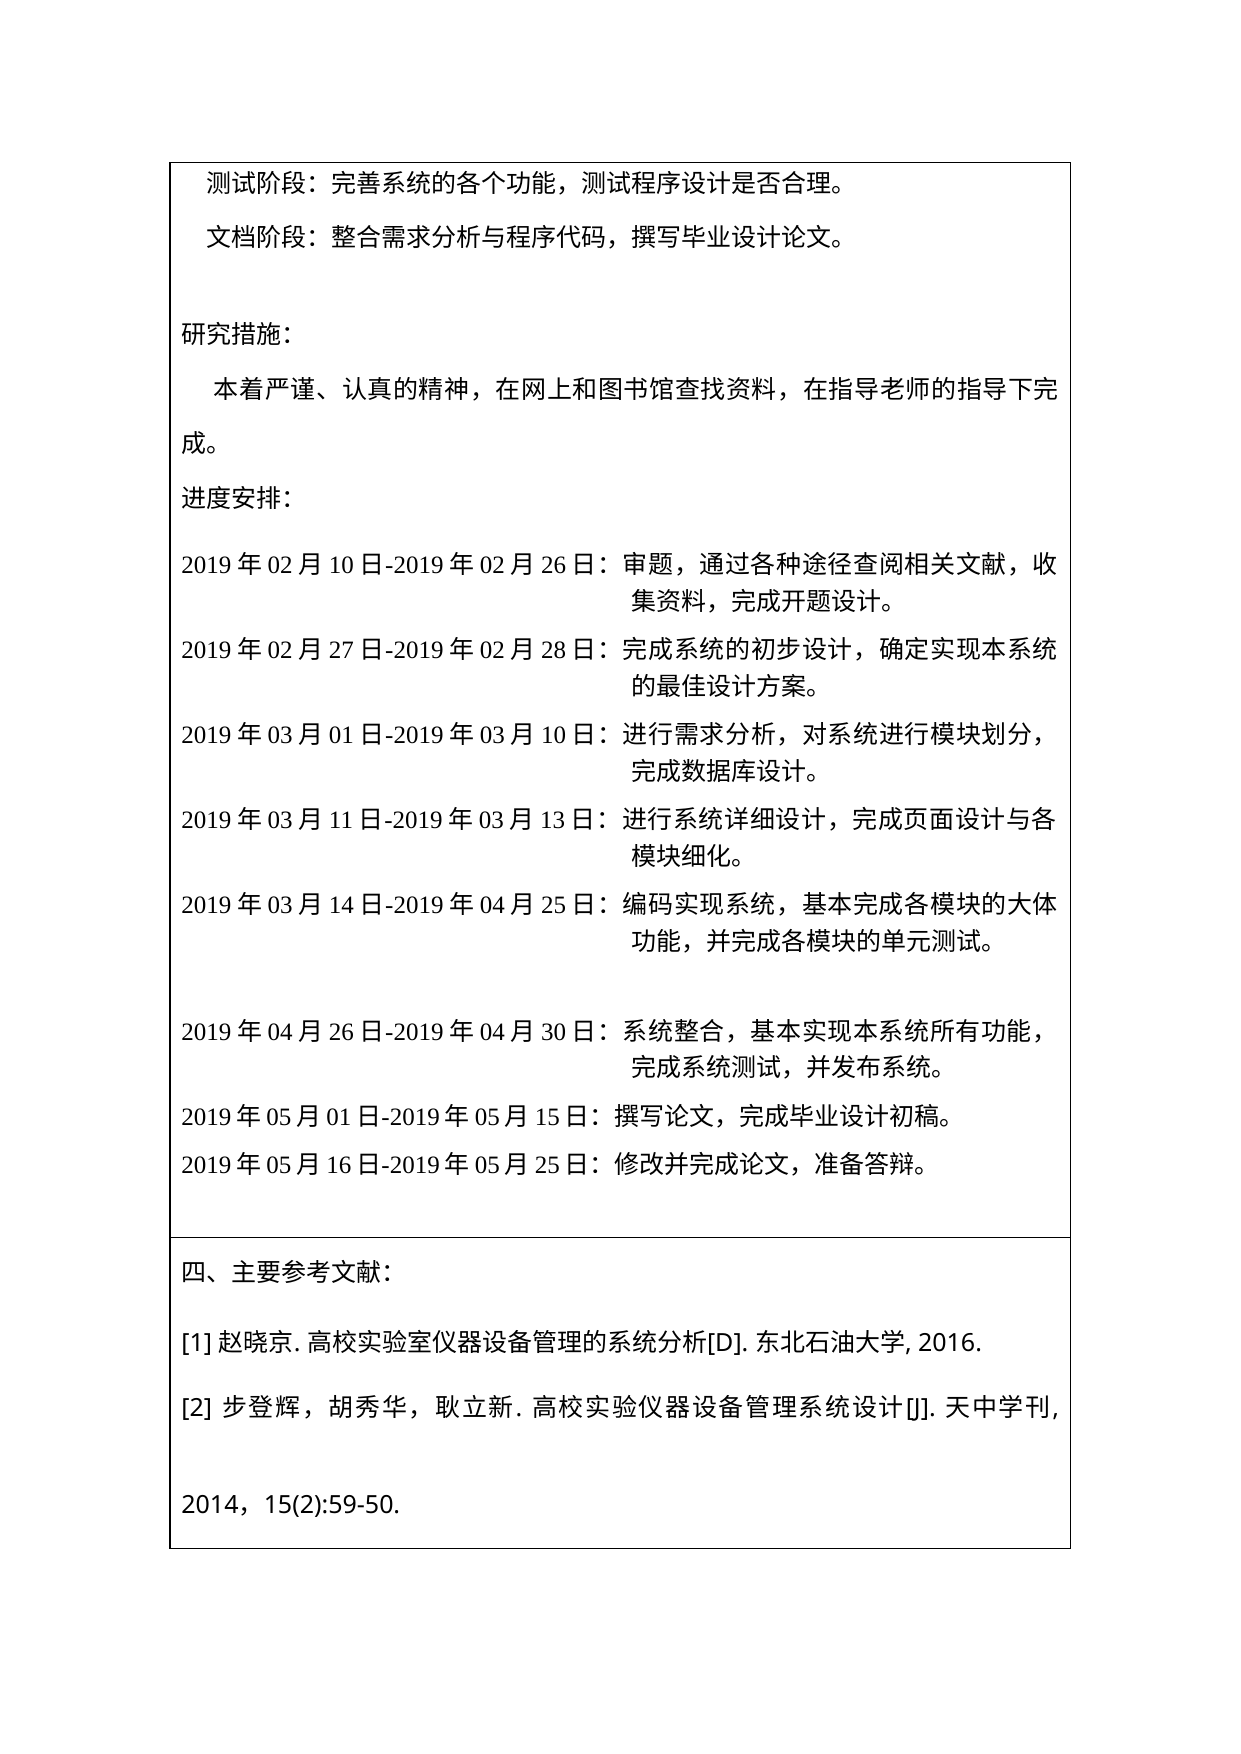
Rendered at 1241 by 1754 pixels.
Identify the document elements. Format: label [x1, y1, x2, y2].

table_cell [171, 1238, 1070, 1548]
table_cell [171, 163, 1070, 1237]
